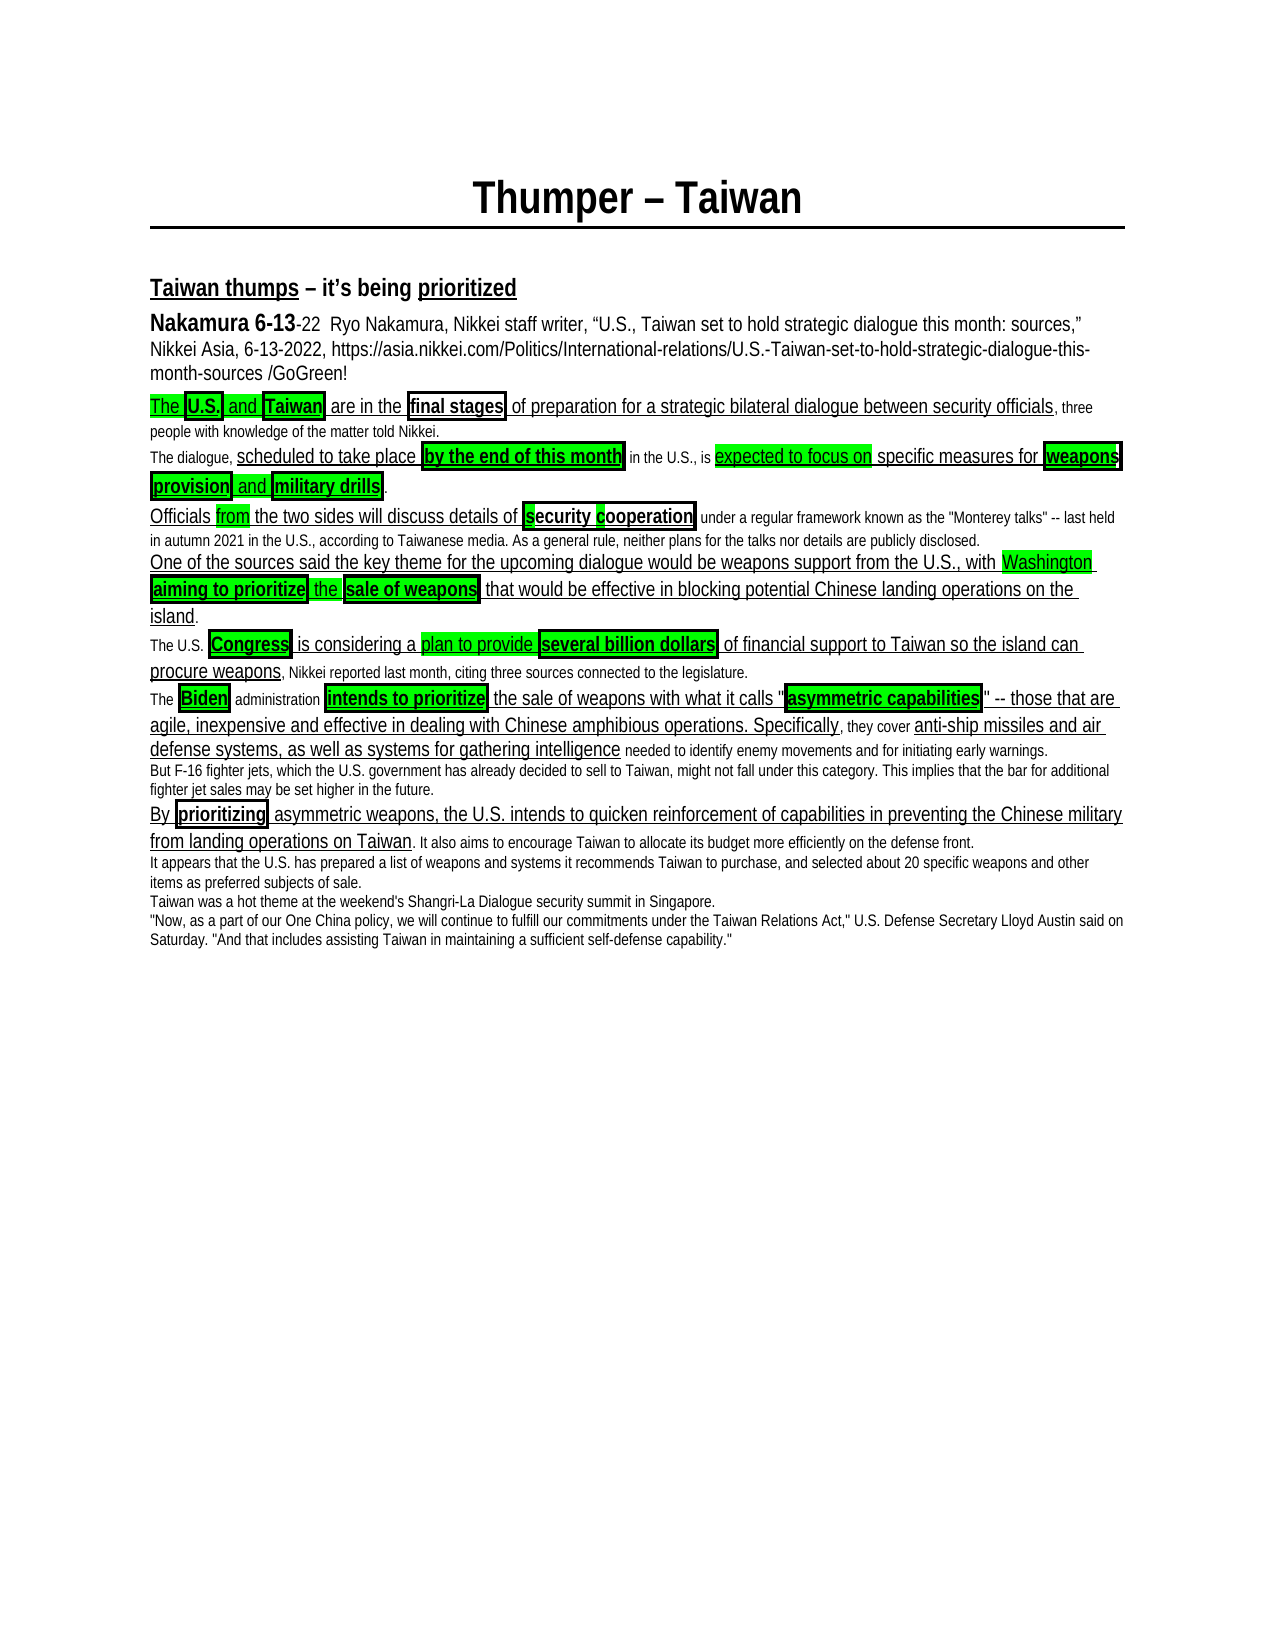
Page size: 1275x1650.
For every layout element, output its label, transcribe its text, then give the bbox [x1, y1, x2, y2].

text By prioritizing asymmetric weapons, the U.S. intends to quicken reinforcement of capabilities in preventing the Chinese military from landing operations on Taiwan. It also aims to encourage Taiwan to allocate its budget more efficiently on the defense front. [150, 799, 1125, 853]
text It appears that the U.S. has prepared a list of weapons and systems it recommends Taiwan to purchase, and selected about 20 specific weapons and other items as preferred subjects of sale. [150, 853, 1125, 892]
text The U.S. and Taiwan are in the final stages of preparation for a strategic bilateral dialogue between security officials, three people with knowledge of the matter told Nikkei. [150, 391, 1125, 441]
text Taiwan was a hot theme at the weekend's Shangri-La Dialogue security summit in Singapore. [150, 892, 1125, 911]
subtitle Taiwan thumps – it’s being prioritized [150, 273, 1125, 302]
text The Biden administration intends to prioritize the sale of weapons with what it calls "asymmetric capabilities" -- those that are agile, inexpensive and effective in dealing with Chinese amphibious operations. Specifically, they cover anti-ship missiles and air defense systems, as well as systems for gathering intelligence needed to identify enemy movements and for initiating early warnings. [150, 683, 1125, 761]
text "Now, as a part of our One China policy, we will continue to fulfill our commitments under the Taiwan Relations Act," U.S. Defense Secretary Lloyd Austin said on Saturday. "And that includes assisting Taiwan in maintaining a sufficient self-defense capability." [150, 911, 1125, 949]
text One of the sources said the key theme for the upcoming dialogue would be weapons support from the U.S., with Washington aiming to prioritize the sale of weapons that would be effective in blocking potential Chinese landing operations on the island. [150, 550, 1125, 628]
subtitle Thumper – Taiwan [150, 171, 1125, 226]
text Nakamura 6-13-22 Ryo Nakamura, Nikkei staff writer, “U.S., Taiwan set to hold strategic dialogue this month: sources,” Nikkei Asia, 6-13-2022, https://asia.nikkei.com/Politics/International-relations/U.S.-Taiwan-set-to-hold-strategic-dialogue-this-month-sources /GoGreen! [150, 308, 1125, 385]
text But F-16 fighter jets, which the U.S. government has already decided to sell to Taiwan, might not fall under this category. This implies that the bar for additional fighter jet sales may be set higher in the future. [150, 761, 1125, 799]
text Officials from the two sides will discuss details of security cooperation under a regular framework known as the "Monterey talks" -- last held in autumn 2021 in the U.S., according to Taiwanese media. As a general rule, neither plans for the talks nor details are publicly disclosed. [150, 501, 1125, 550]
text The U.S. Congress is considering a plan to provide several billion dollars of financial support to Taiwan so the island can procure weapons, Nikkei reported last month, citing three sources connected to the legislature. [150, 628, 1125, 683]
text The dialogue, scheduled to take place by the end of this month in the U.S., is expected to focus on specific measures for weapons provision and military drills. [150, 441, 1125, 501]
